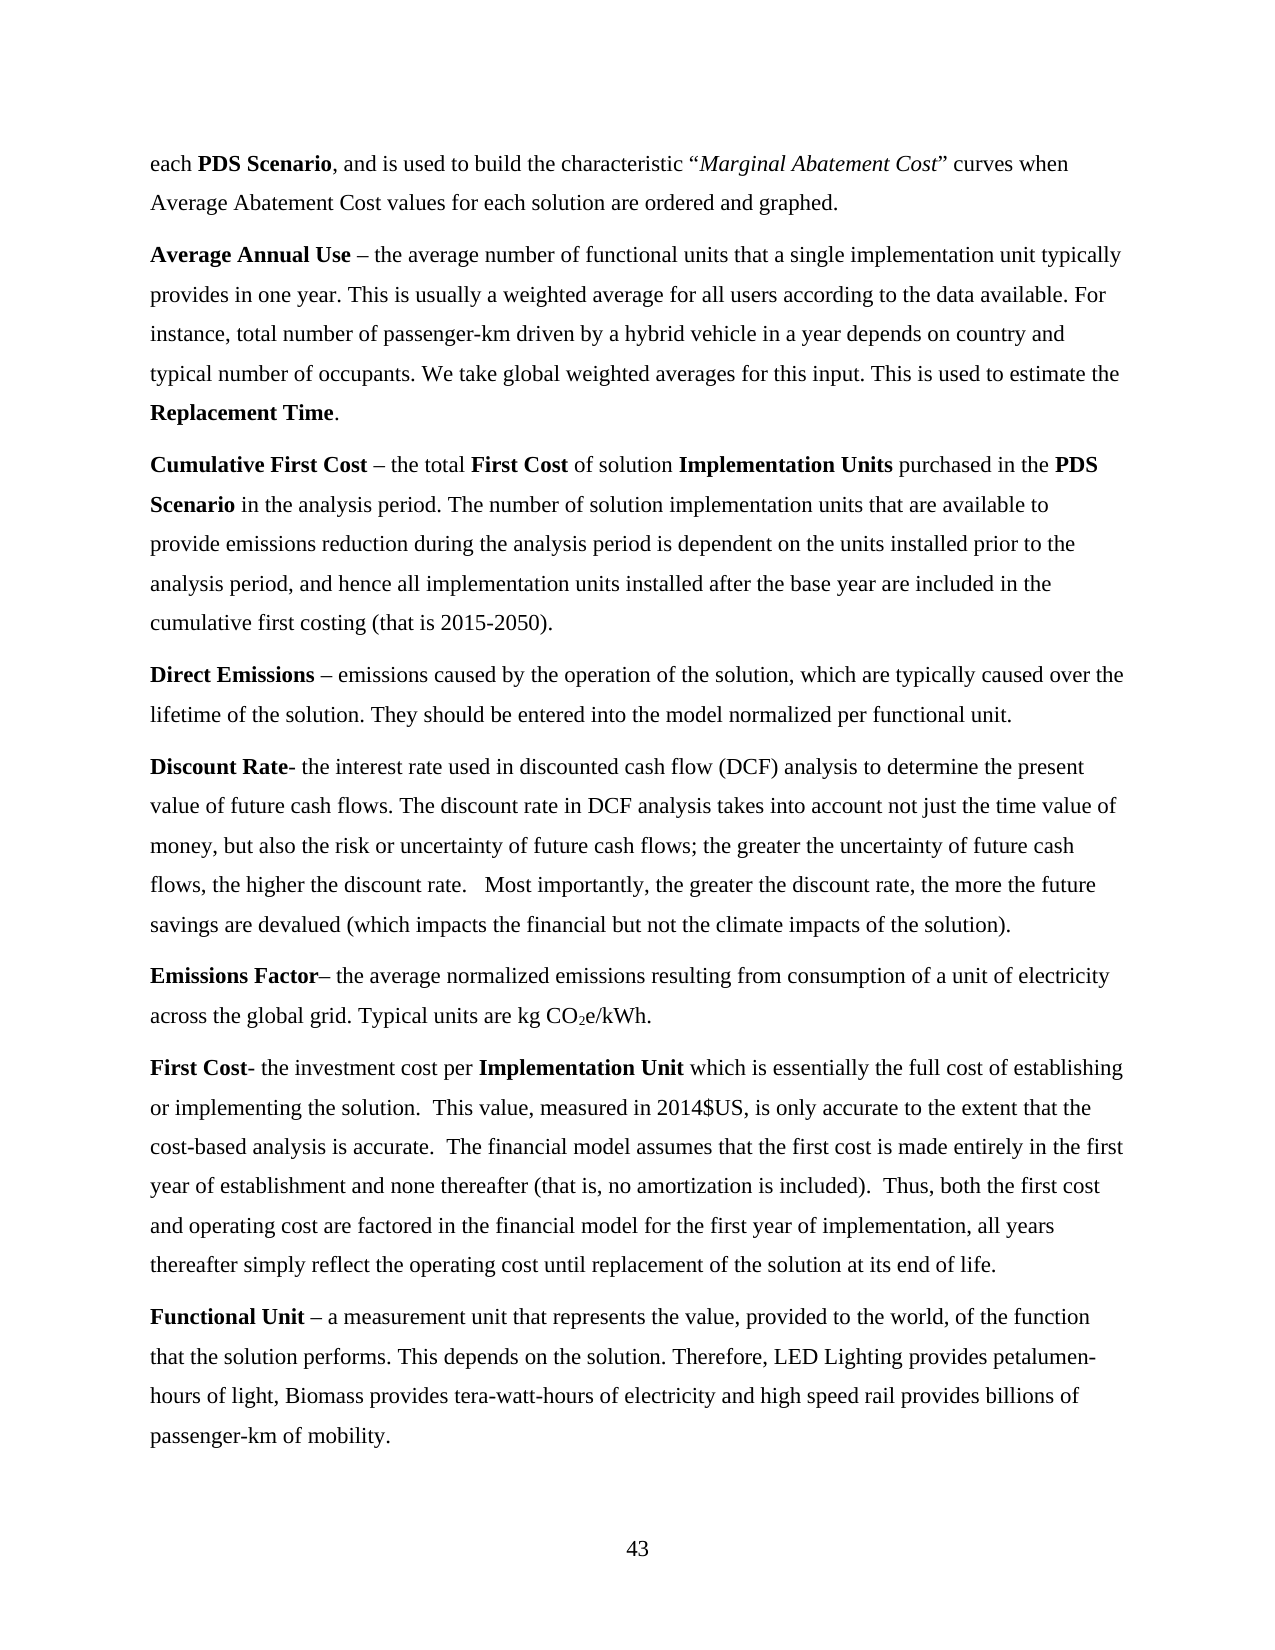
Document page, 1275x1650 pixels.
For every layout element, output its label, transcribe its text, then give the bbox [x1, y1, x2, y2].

text Average Annual Use – the average number of functional units that a single implementation unit typically provides in one year. This is usually a weighted average for all users according to the data available. For instance, total number of passenger-km driven by a hybrid vehicle in a year depends on country and typical number of occupants. We take global weighted averages for this input. This is used to estimate the Replacement Time. [150, 241, 1125, 426]
text First Cost- the investment cost per Implementation Unit which is essentially the full cost of establishing or implementing the solution. This value, measured in 2014$US, is only accurate to the extent that the cost-based analysis is accurate. The financial model assumes that the first cost is made entirely in the first year of establishment and none thereafter (that is, no amortization is included). Thus, both the first cost and operating cost are factored in the financial model for the first year of implementation, all years thereafter simply reflect the operating cost until replacement of the solution at its end of life. [150, 1054, 1125, 1278]
text Direct Emissions – emissions caused by the operation of the solution, which are typically caused over the lifetime of the solution. They should be entered into the model normalized per functional unit. [150, 661, 1125, 727]
text Functional Unit – a measurement unit that represents the value, provided to the world, of the function that the solution performs. This depends on the solution. Therefore, LED Lighting provides petalumen-hours of light, Biomass provides tera-watt-hours of electricity and high speed rail provides billions of passenger-km of mobility. [150, 1303, 1125, 1448]
text Discount Rate- the interest rate used in discounted cash flow (DCF) analysis to determine the present value of future cash flows. The discount rate in DCF analysis takes into account not just the time value of money, but also the risk or uncertainty of future cash flows; the greater the uncertainty of future cash flows, the higher the discount rate. Most importantly, the greater the discount rate, the more the future savings are devalued (which impacts the financial but not the climate impacts of the solution). [150, 753, 1125, 937]
text Cumulative First Cost – the total First Cost of solution Implementation Units purchased in the PDS Scenario in the analysis period. The number of solution implementation units that are available to provide emissions reduction during the analysis period is dependent on the units installed prior to the analysis period, and hence all implementation units installed after the base year are included in the cumulative first costing (that is 2015-2050). [150, 451, 1125, 636]
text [150, 150, 1125, 216]
text Emissions Factor– the average normalized emissions resulting from consumption of a unit of electricity across the global grid. Typical units are kg CO2e/kWh. [150, 963, 1125, 1028]
